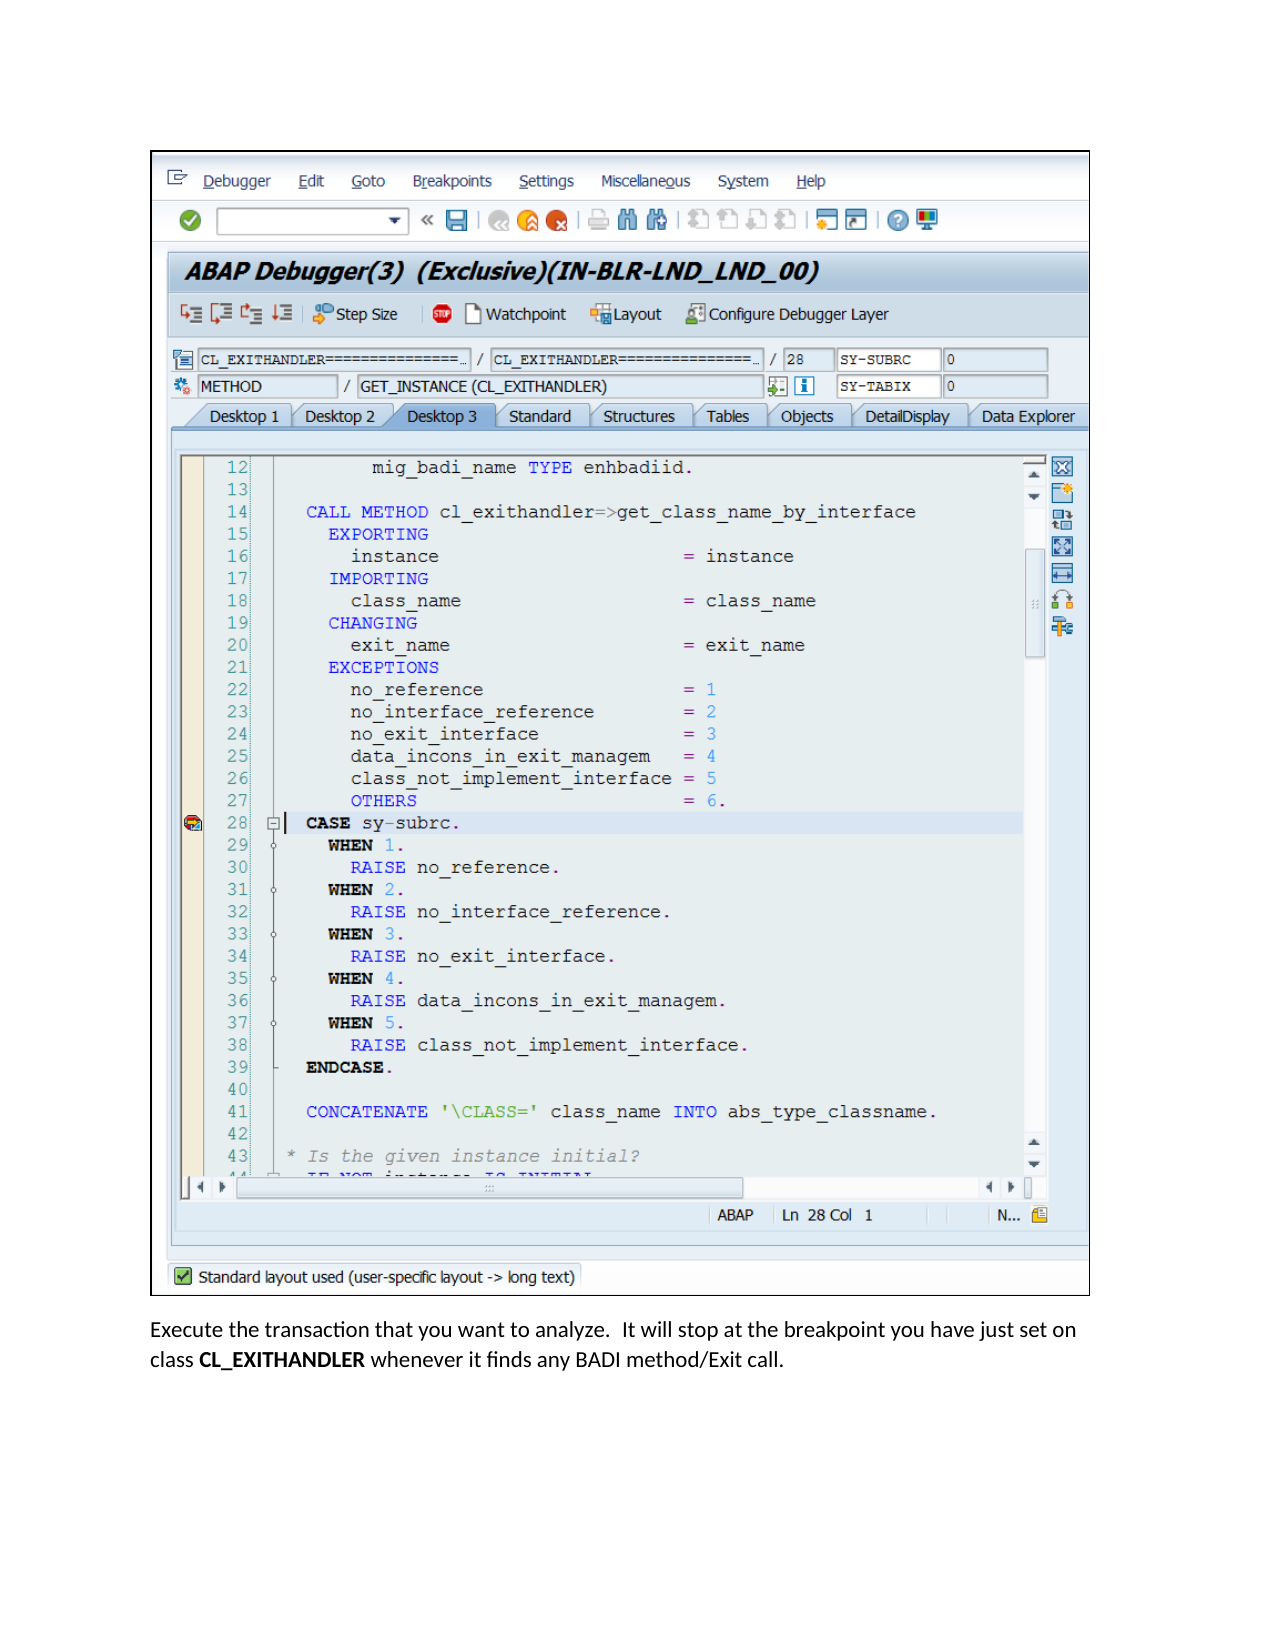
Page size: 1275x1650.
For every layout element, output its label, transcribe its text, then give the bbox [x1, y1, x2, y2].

picture [152, 152, 1089, 1295]
text Execute the transaction that you want to analyze. It will stop at the breakpoint you have just set on class CL_EXITHANDLER whenever it finds any BADI method/Exit call. [150, 1315, 1125, 1373]
